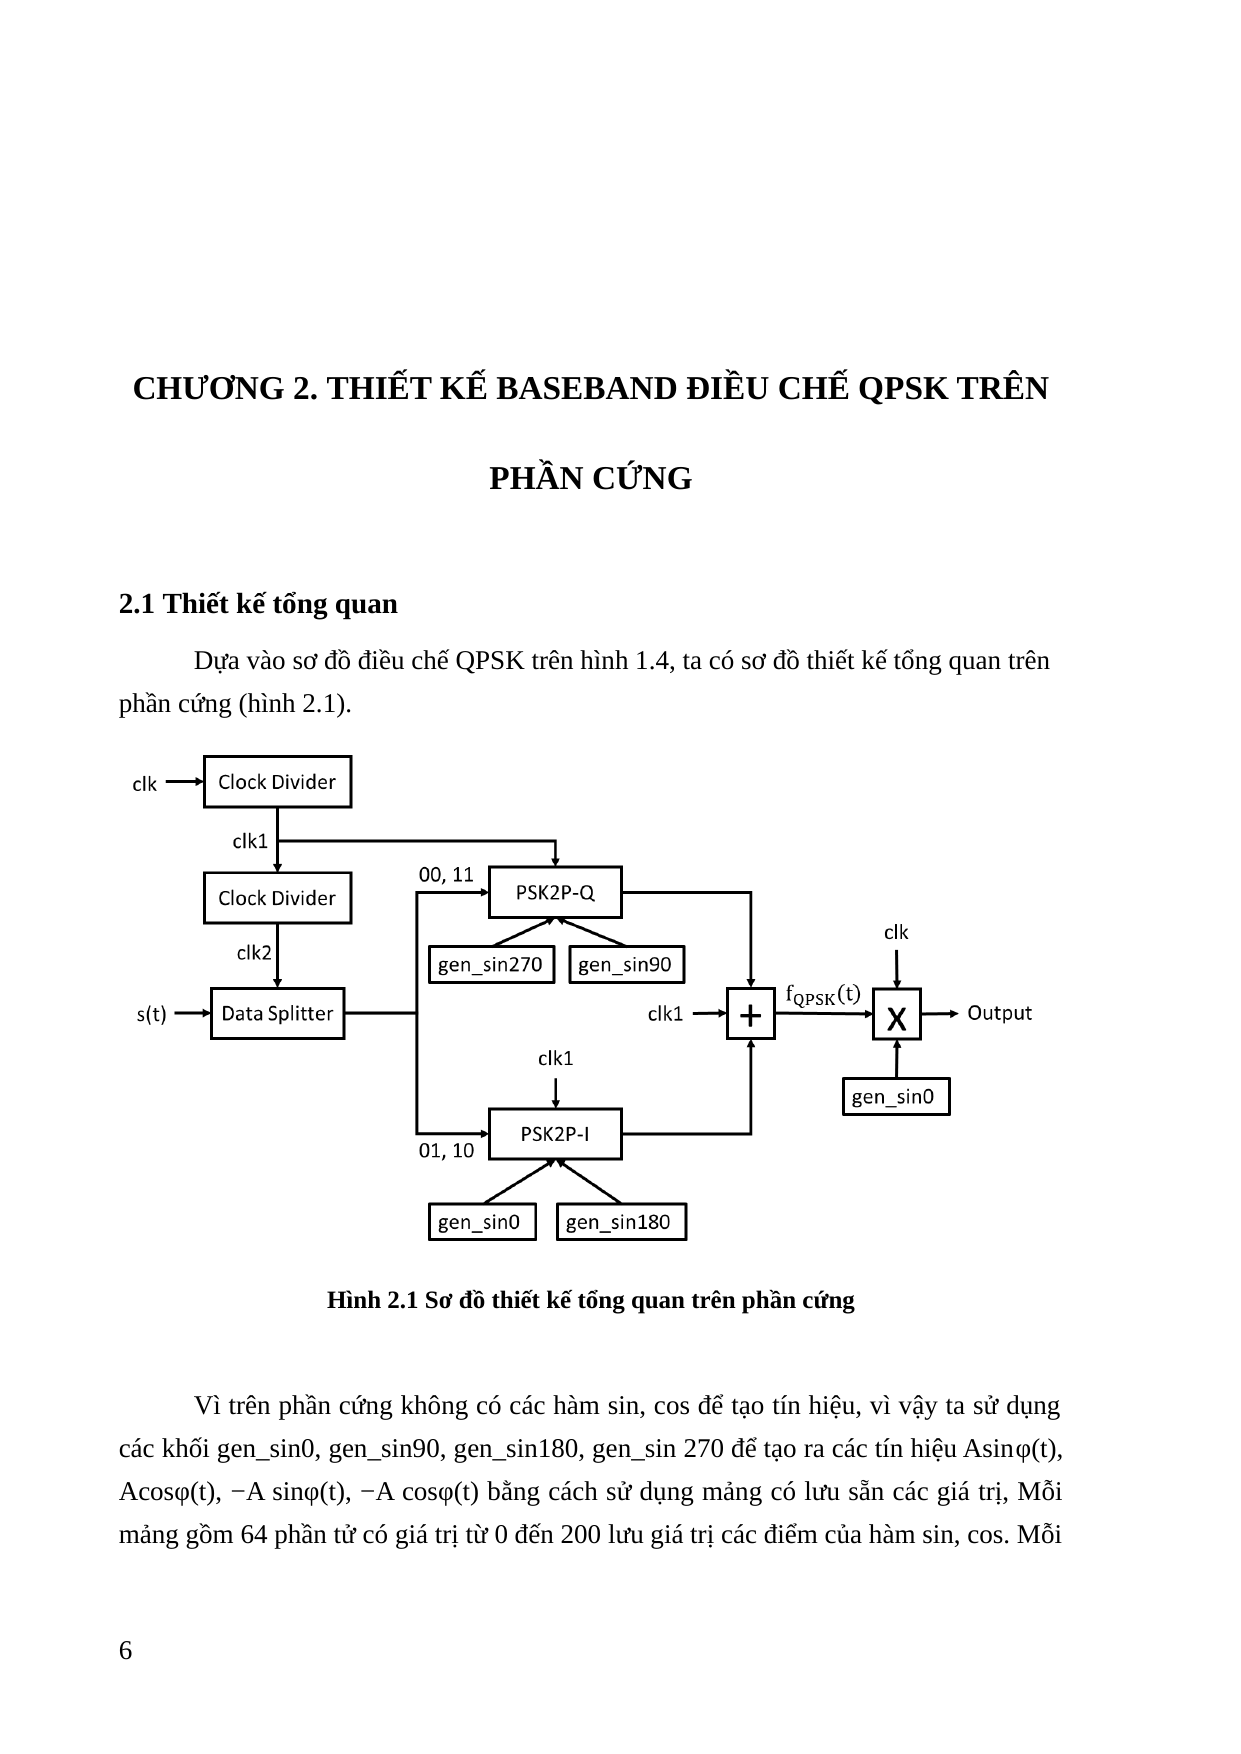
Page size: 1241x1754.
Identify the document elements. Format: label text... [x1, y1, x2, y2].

text Dựa vào sơ đồ điều chế QPSK trên hình 1.4, ta có sơ đồ thiết kế tổng quan trên phần cứng (hình 2.1). [118, 641, 1063, 722]
subtitle THIẾT KẾ BASEBAND ĐIỀU CHẾ QPSK TRÊN PHẦN CỨNG [118, 349, 1063, 514]
subtitle Thiết kế tổng quan [118, 585, 1063, 622]
picture [118, 755, 1045, 1248]
text Hình 2.1 Sơ đồ thiết kế tổng quan trên phần cứng [118, 1281, 1063, 1319]
